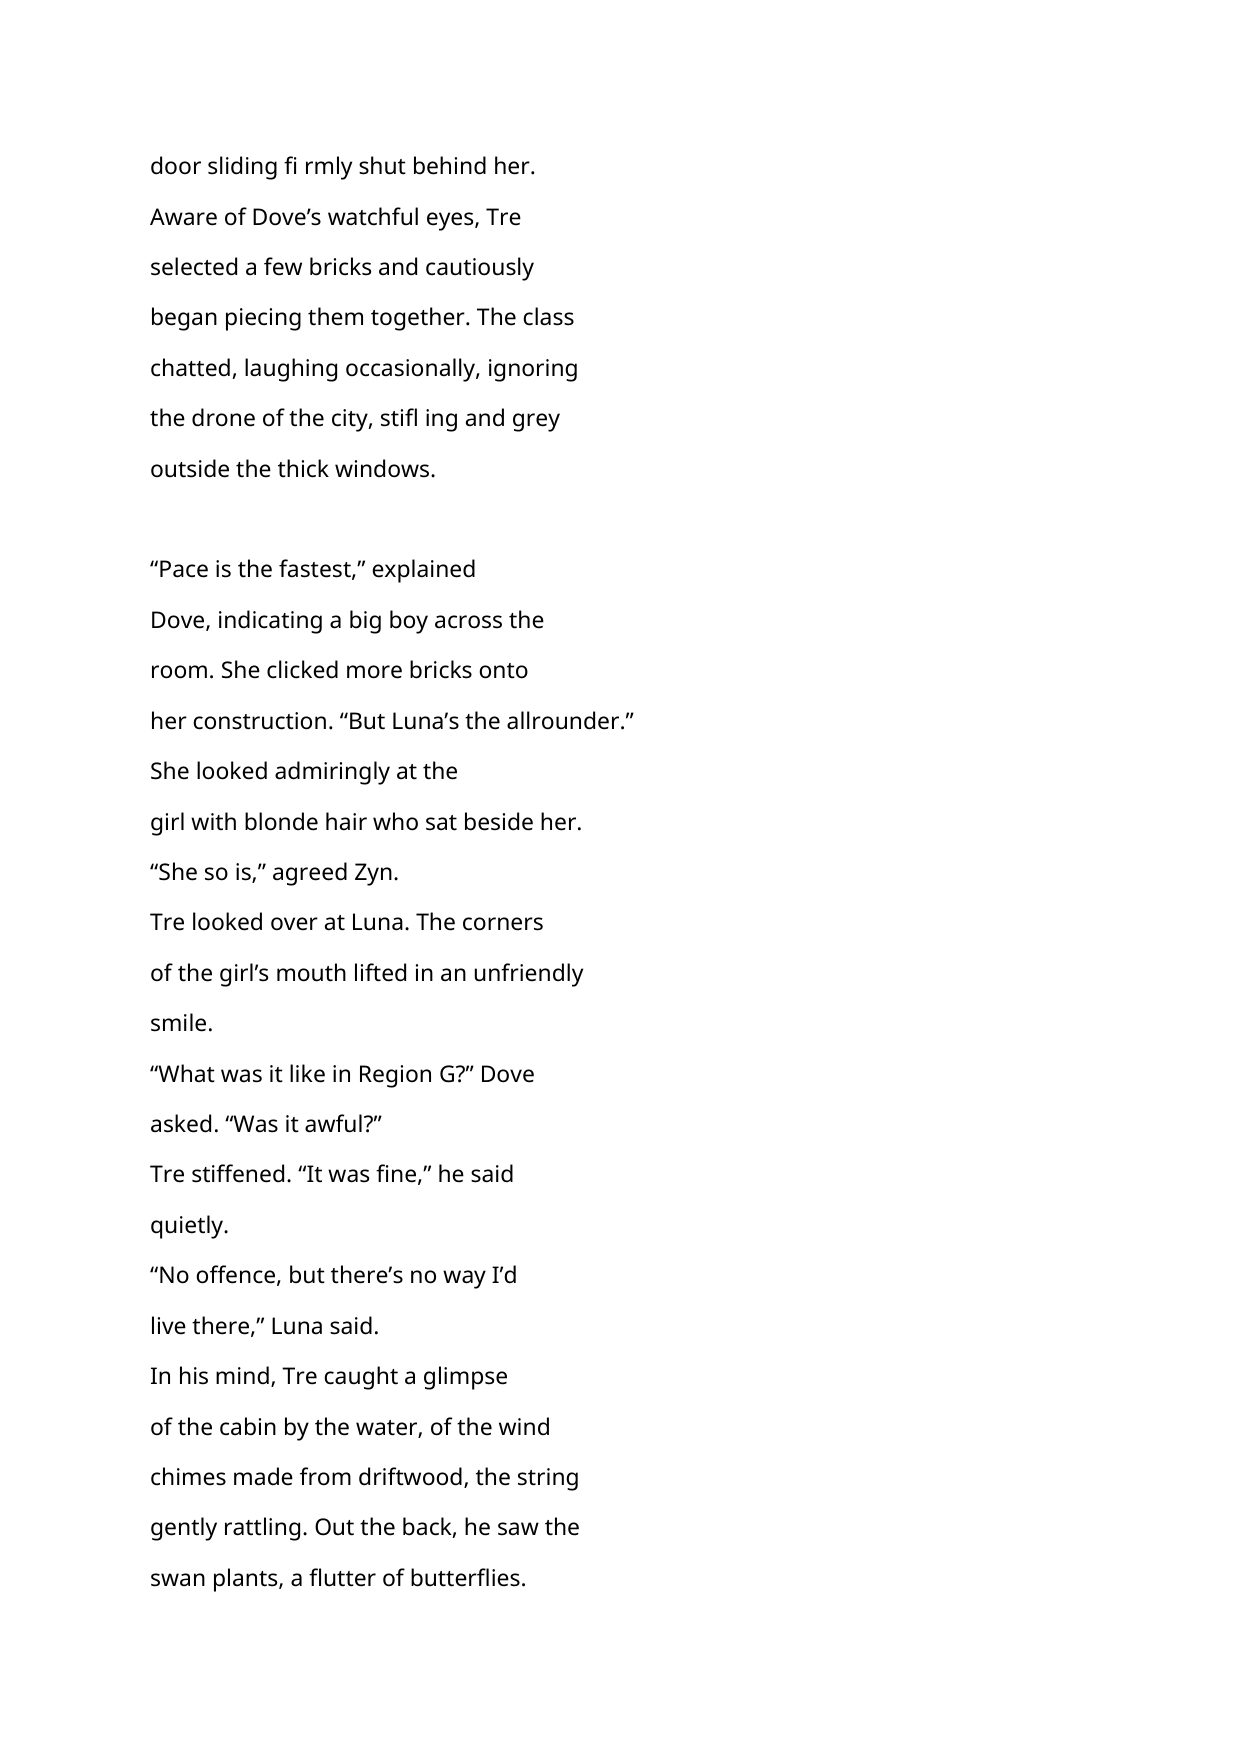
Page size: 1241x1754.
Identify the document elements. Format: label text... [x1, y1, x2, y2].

text swan plants, a flutter of butterflies. [150, 1562, 1090, 1593]
text chimes made from driftwood, the string [150, 1461, 1090, 1492]
text the drone of the city, stifl ing and grey [150, 402, 1090, 433]
text Dove, indicating a big boy across the [150, 604, 1090, 635]
text “What was it like in Region G?” Dove [150, 1057, 1090, 1089]
text In his mind, Tre caught a glimpse [150, 1360, 1090, 1391]
text “No offence, but there’s no way I’d [150, 1259, 1090, 1290]
text girl with blonde hair who sat beside her. [150, 805, 1090, 837]
text gently rattling. Out the back, he saw the [150, 1511, 1090, 1542]
text door sliding fi rmly shut behind her. [150, 150, 1090, 181]
text of the cabin by the water, of the wind [150, 1410, 1090, 1442]
text smile. [150, 1007, 1090, 1038]
text Tre stiffened. “It was fine,” he said [150, 1158, 1090, 1189]
text selected a few bricks and cautiously [150, 251, 1090, 282]
text Aware of Dove’s watchful eyes, Tre [150, 200, 1090, 232]
text room. She clicked more bricks onto [150, 654, 1090, 685]
text her construction. “But Luna’s the allrounder.” [150, 704, 1090, 736]
text chatted, laughing occasionally, ignoring [150, 352, 1090, 383]
text She looked admiringly at the [150, 755, 1090, 786]
text “She so is,” agreed Zyn. [150, 856, 1090, 887]
text outside the thick windows. [150, 452, 1090, 484]
text “Pace is the fastest,” explained [150, 553, 1090, 584]
text of the girl’s mouth lifted in an unfriendly [150, 957, 1090, 988]
text live there,” Luna said. [150, 1309, 1090, 1341]
text began piecing them together. The class [150, 301, 1090, 332]
text Tre looked over at Luna. The corners [150, 906, 1090, 937]
text asked. “Was it awful?” [150, 1108, 1090, 1139]
text quietly. [150, 1209, 1090, 1240]
